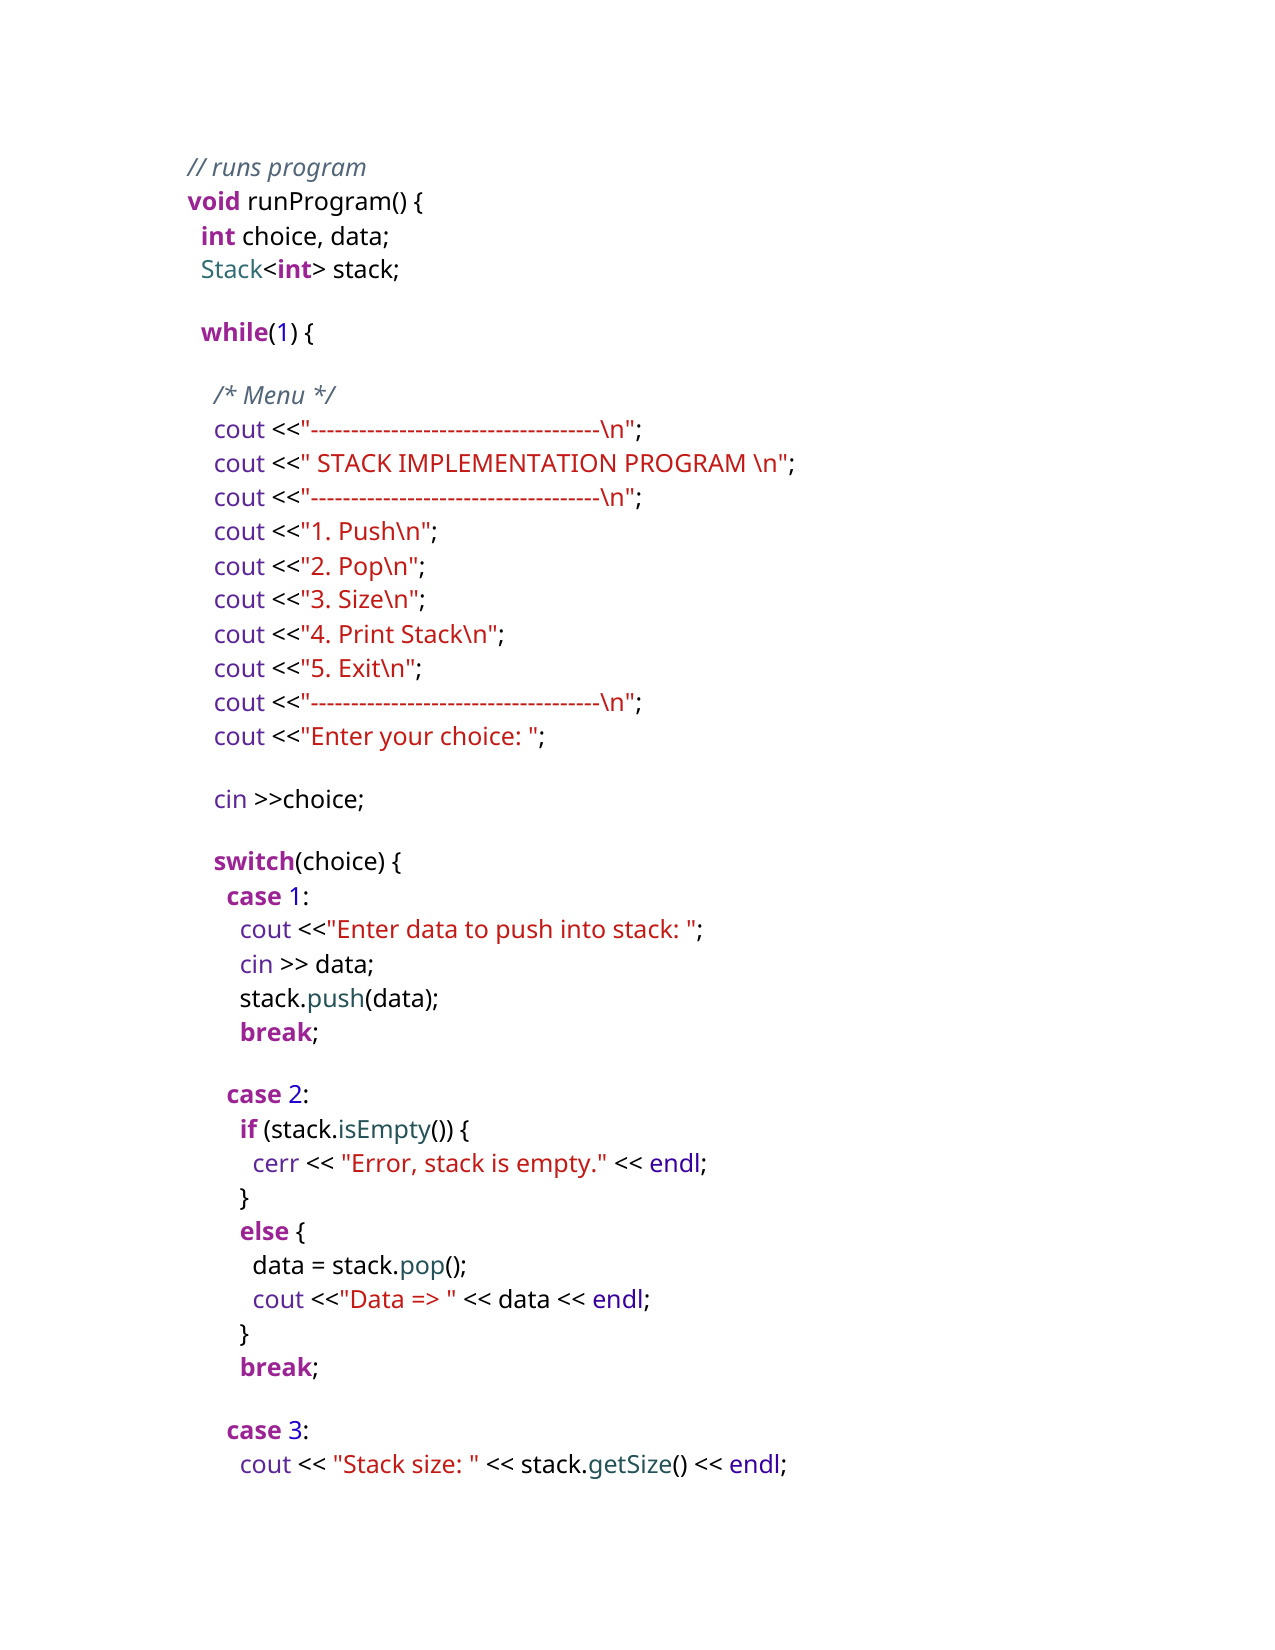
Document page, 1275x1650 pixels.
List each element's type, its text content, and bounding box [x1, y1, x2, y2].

text cout <<" STACK IMPLEMENTATION PROGRAM \n"; [187, 446, 1087, 480]
text cout <<"3. Size\n"; [187, 582, 1087, 616]
text cout <<"------------------------------------\n"; [187, 684, 1087, 718]
text switch(choice) { [187, 844, 1087, 878]
text cout <<"Enter data to push into stack: "; [187, 912, 1087, 946]
text cout <<"4. Print Stack\n"; [187, 616, 1087, 650]
text int choice, data; [187, 218, 1087, 252]
text } [187, 1179, 1087, 1213]
text cout <<"Enter your choice: "; [187, 718, 1087, 752]
text stack.push(data); [187, 980, 1087, 1014]
text case 3: [187, 1412, 1087, 1447]
text cerr << "Error, stack is empty." << endl; [187, 1145, 1087, 1179]
text case 1: [187, 878, 1087, 912]
text cout <<"------------------------------------\n"; [187, 412, 1087, 446]
text case 2: [187, 1077, 1087, 1111]
text if (stack.isEmpty()) { [187, 1111, 1087, 1145]
text cout <<"1. Push\n"; [187, 514, 1087, 548]
text void runProgram() { [187, 184, 1087, 218]
text cout <<"------------------------------------\n"; [187, 480, 1087, 514]
text cout <<"Data => " << data << endl; [187, 1282, 1087, 1316]
text cin >> data; [187, 946, 1087, 980]
text data = stack.pop(); [187, 1247, 1087, 1282]
text break; [187, 1350, 1087, 1384]
text } [187, 1316, 1087, 1350]
text while(1) { [187, 315, 1087, 349]
text Stack<int> stack; [187, 252, 1087, 286]
text cin >>choice; [187, 781, 1087, 815]
text cout << "Stack size: " << stack.getSize() << endl; [187, 1447, 1087, 1481]
text /* Menu */ [187, 378, 1087, 412]
text cout <<"5. Exit\n"; [187, 650, 1087, 684]
text cout <<"2. Pop\n"; [187, 548, 1087, 582]
text // runs program [187, 150, 1087, 184]
text else { [187, 1213, 1087, 1247]
text break; [187, 1014, 1087, 1048]
